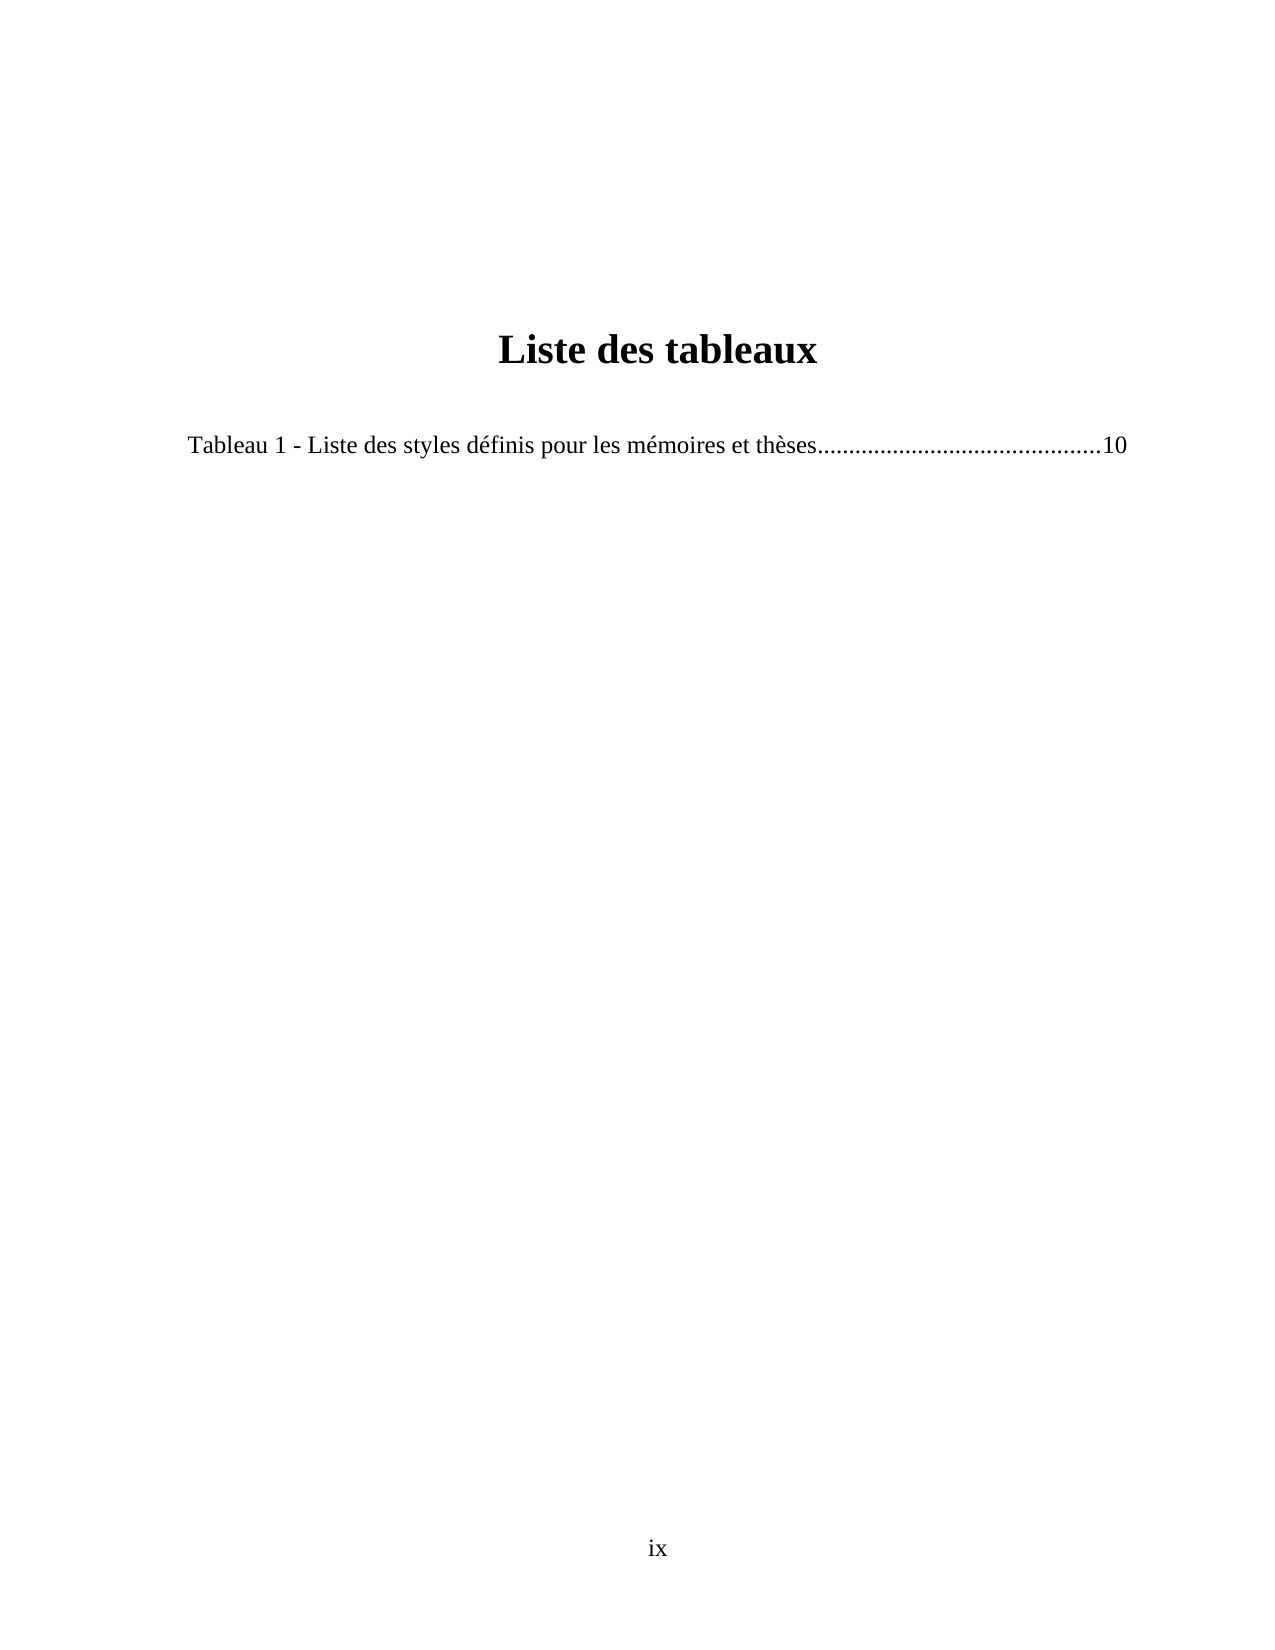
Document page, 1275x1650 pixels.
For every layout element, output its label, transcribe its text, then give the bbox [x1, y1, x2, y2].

text Liste des tableaux [187, 325, 1128, 373]
text Tableau 1 - Liste des styles définis pour les mémoires et thèses 10 [187, 430, 1128, 459]
